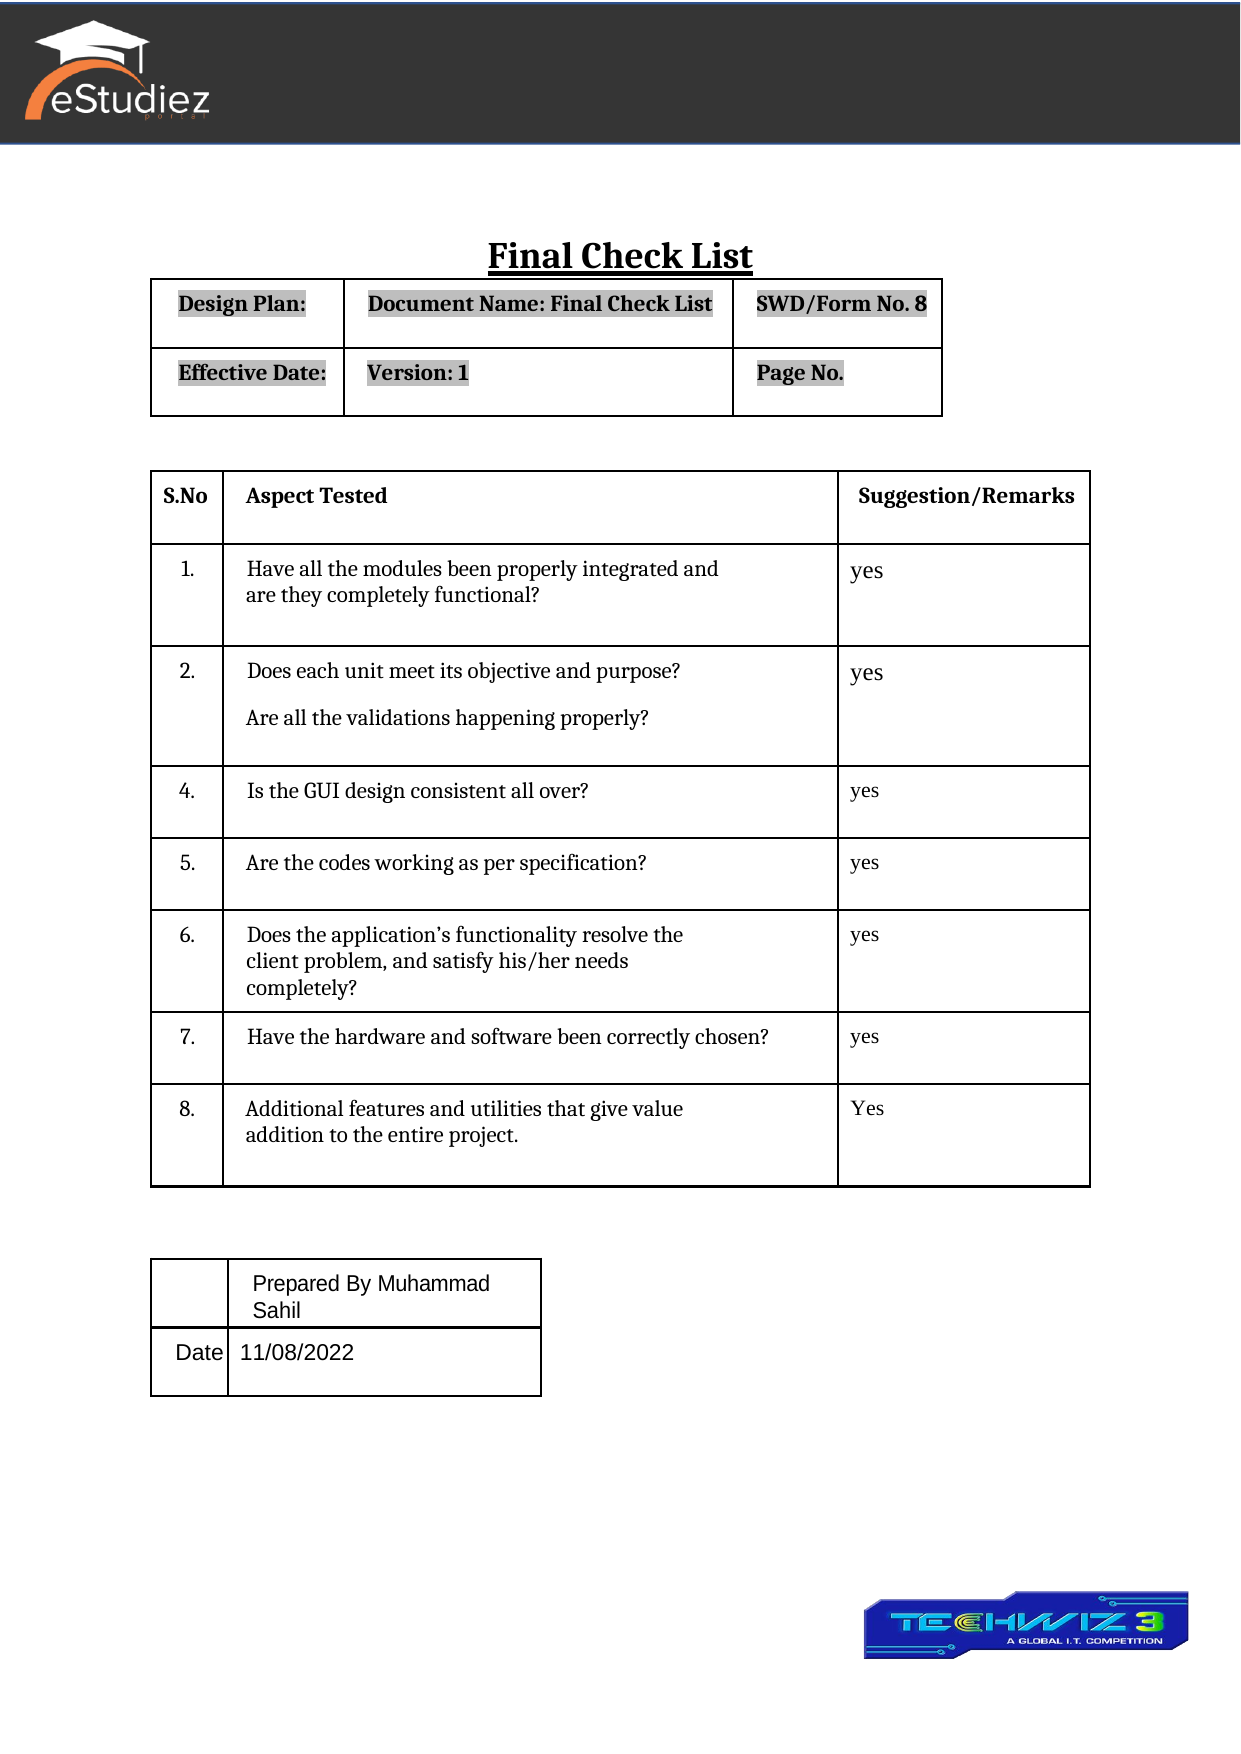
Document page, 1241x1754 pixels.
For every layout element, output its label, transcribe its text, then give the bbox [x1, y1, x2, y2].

table_cell Have the hardware and software been correctly chosen? [224, 1013, 837, 1083]
table_header Aspect Tested [224, 472, 837, 543]
table_header [152, 1260, 227, 1326]
table_cell yes [839, 911, 1089, 1011]
table_cell 6. [152, 911, 222, 1011]
table_cell yes [839, 647, 1089, 765]
table_cell 1. [152, 545, 222, 645]
table_cell Are the codes working as per specification? [224, 839, 837, 909]
table_cell yes [839, 767, 1089, 837]
table_cell Page No. [734, 349, 941, 415]
table_header Suggestion/Remarks [839, 472, 1089, 543]
table_cell Have all the modules been properly integrated and are they completely functional? [224, 545, 837, 645]
table_cell yes [839, 1013, 1089, 1083]
table_cell 8. [152, 1085, 222, 1185]
table_header Design Plan: [152, 280, 343, 347]
table_cell Yes [839, 1085, 1089, 1185]
table_cell yes [839, 839, 1089, 909]
table_cell 4. [152, 767, 222, 837]
table_cell Date [152, 1329, 227, 1395]
table_cell 2. [152, 647, 222, 765]
table_cell Version: 1 [345, 349, 732, 415]
table_header S.No [152, 472, 222, 543]
table_cell yes [839, 545, 1089, 645]
table_header Document Name: Final Check List [345, 280, 732, 347]
table_cell Does the application’s functionality resolve the client problem, and satisfy his/her needs completely? [224, 911, 837, 1011]
table_cell 7. [152, 1013, 222, 1083]
table_cell 11/08/2022 [229, 1329, 540, 1395]
picture [863, 1591, 1189, 1659]
table_header SWD/Form No. 8 [734, 280, 941, 347]
table_cell 5. [152, 839, 222, 909]
picture [25, 20, 213, 124]
table_header Prepared By Muhammad Sahil [229, 1260, 540, 1326]
table_cell Additional features and utilities that give value addition to the entire project. [224, 1085, 837, 1185]
table_cell Effective Date: [152, 349, 343, 415]
table_cell Does each unit meet its objective and purpose? Are all the validations happening properly? [224, 647, 837, 765]
text Final Check List [352, 235, 889, 278]
table_cell Is the GUI design consistent all over? [224, 767, 837, 837]
